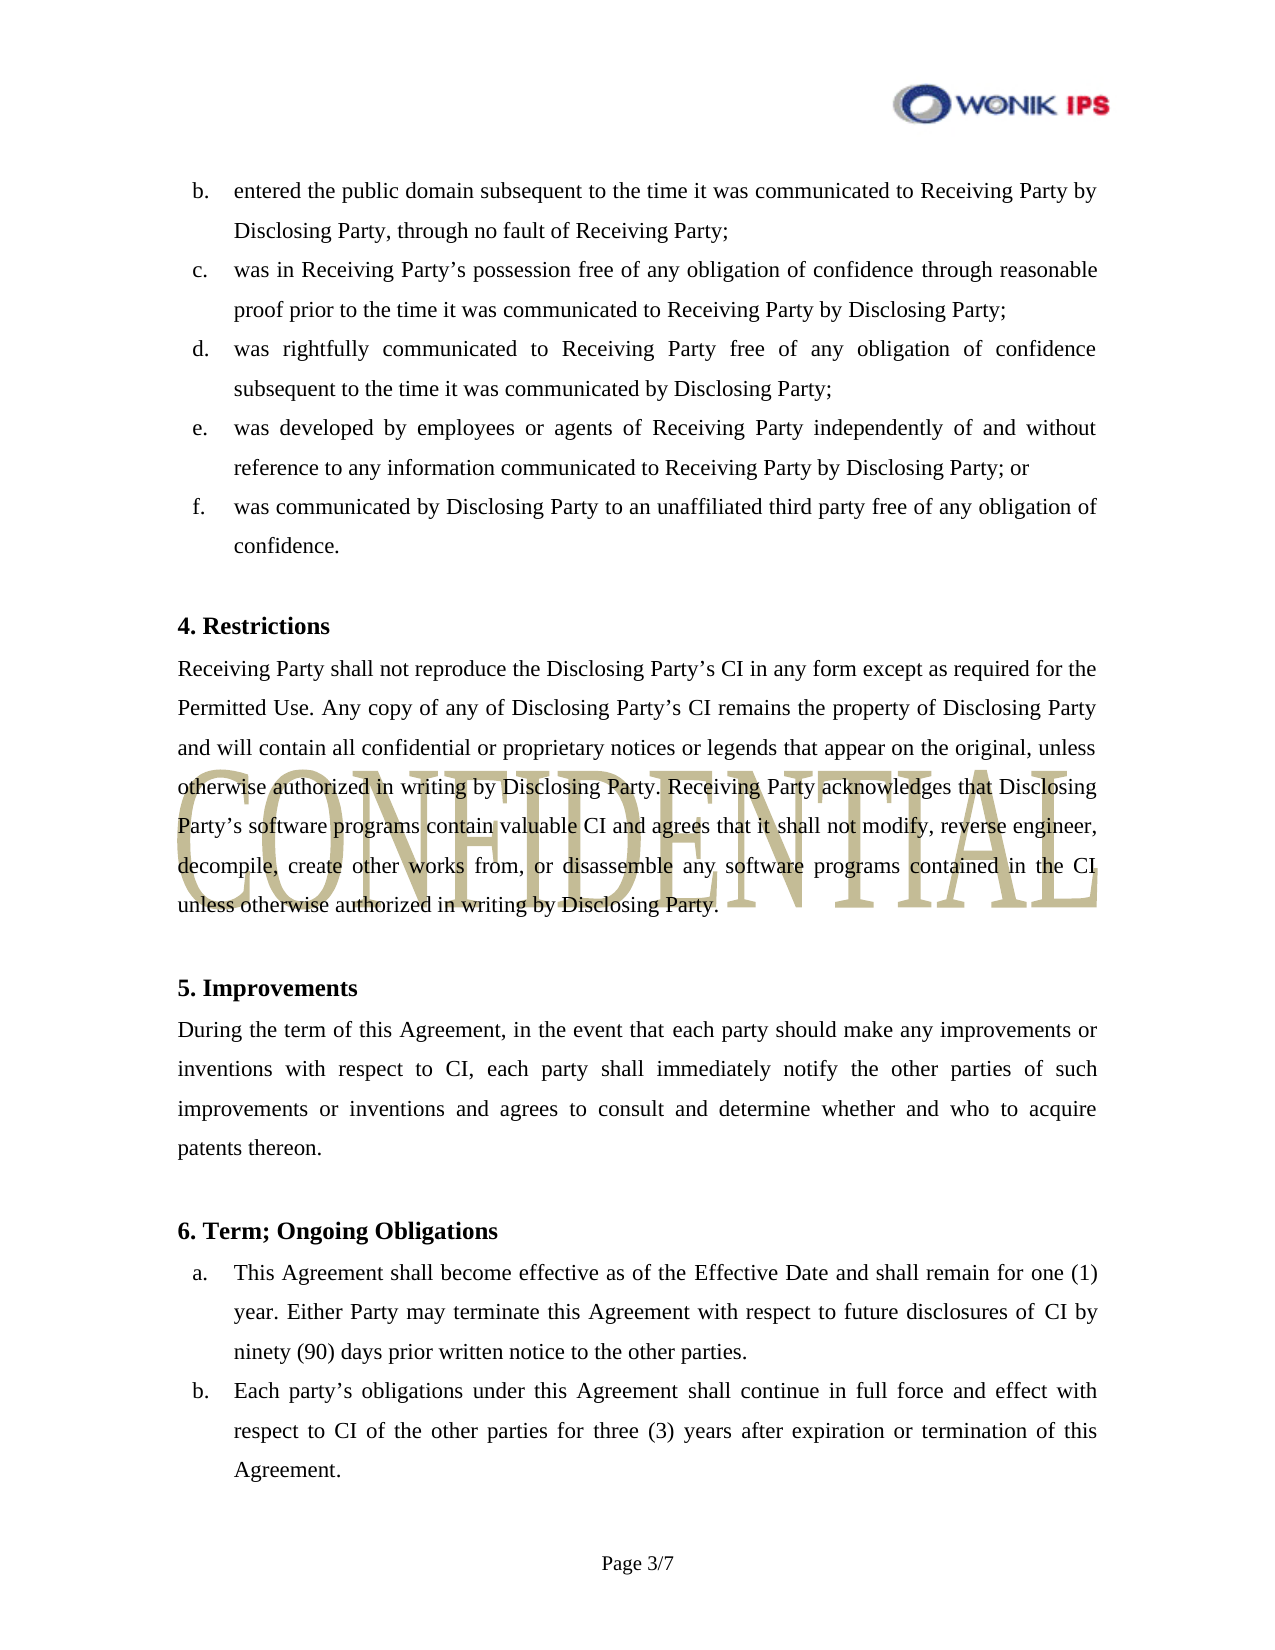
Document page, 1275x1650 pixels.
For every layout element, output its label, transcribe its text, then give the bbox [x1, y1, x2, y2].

text 6. Term; Ongoing Obligations [177, 1216, 1098, 1244]
list was in Receiving Party’s possession free of any obligation of confidence through reasonable proof prior to the time it was communicated to Receiving Party by Disclosing Party; [192, 256, 1098, 322]
list entered the public domain subsequent to the time it was communicated to Receiving Party by Disclosing Party, through no fault of Receiving Party; [192, 177, 1098, 243]
list This Agreement shall become effective as of the Effective Date and shall remain for one (1) year. Either Party may terminate this Agreement with respect to future disclosures of CI by ninety (90) days prior written notice to the other parties. [192, 1259, 1098, 1364]
text 4. Restrictions [177, 611, 1098, 640]
text During the term of this Agreement, in the event that each party should make any improvements or inventions with respect to CI, each party shall immediately notify the other parties of such improvements or inventions and agrees to consult and determine whether and who to acquire patents thereon. [177, 1016, 1098, 1161]
list was developed by employees or agents of Receiving Party independently of and without reference to any information communicated to Receiving Party by Disclosing Party; or [192, 414, 1098, 480]
text Receiving Party shall not reproduce the Disclosing Party’s CI in any form except as required for the Permitted Use. Any copy of any of Disclosing Party’s CI remains the property of Disclosing Party and will contain all confidential or proprietary notices or legends that appear on the original, unless otherwise authorized in writing by Disclosing Party. Receiving Party acknowledges that Disclosing Party’s software programs contain valuable CI and agrees that it shall not modify, reverse engineer, decompile, create other works from, or disassemble any software programs contained in the CI unless otherwise authorized in writing by Disclosing Party. [177, 654, 1098, 918]
text 5. Improvements [177, 973, 1098, 1002]
list was rightfully communicated to Receiving Party free of any obligation of confidence subsequent to the time it was communicated by Disclosing Party; [192, 335, 1098, 401]
list Each party’s obligations under this Agreement shall continue in full force and effect with respect to CI of the other parties for three (3) years after expiration or termination of this Agreement. [192, 1377, 1098, 1483]
list was communicated by Disclosing Party to an unaffiliated third party free of any obligation of confidence. [192, 493, 1098, 559]
